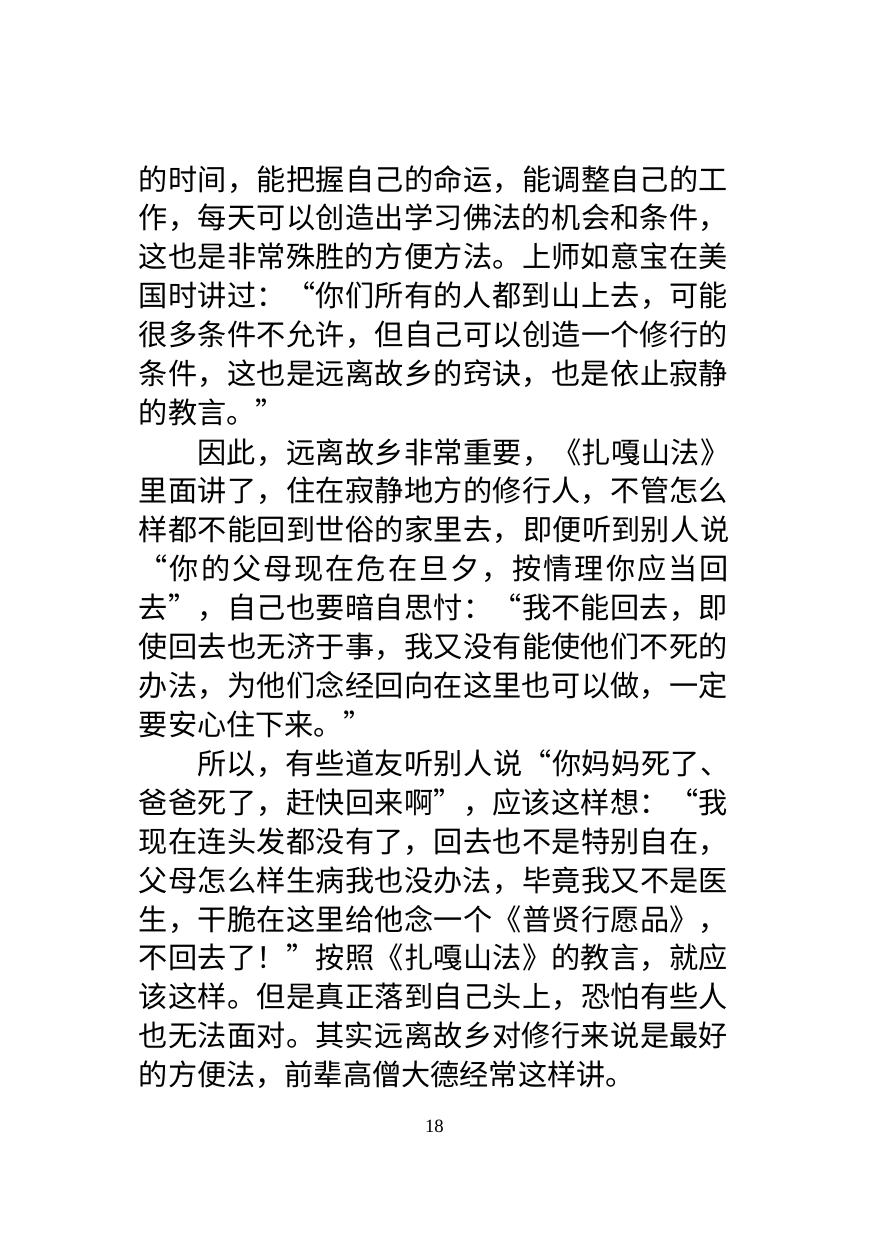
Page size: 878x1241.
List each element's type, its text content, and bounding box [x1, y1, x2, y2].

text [139, 159, 729, 432]
text 因此，远离故乡非常重要，《扎嘎山法》里面讲了，住在寂静地方的修行人，不管怎么样都不能回到世俗的家里去，即便听到别人说“你的父母现在危在旦夕，按情理你应当回去”，自己也要暗自思忖：“我不能回去，即使回去也无济于事，我又没有能使他们不死的办法，为他们念经回向在这里也可以做，一定要安心住下来。” [139, 432, 729, 744]
text 所以，有些道友听别人说“你妈妈死了、爸爸死了，赶快回来啊”，应该这样想：“我现在连头发都没有了，回去也不是特别自在，父母怎么样生病我也没办法，毕竟我又不是医生，干脆在这里给他念一个《普贤行愿品》，不回去了！”按照《扎嘎山法》的教言，就应该这样。但是真正落到自己头上，恐怕有些人也无法面对。其实远离故乡对修行来说是最好的方便法，前辈高僧大德经常这样讲。 [139, 744, 729, 1094]
